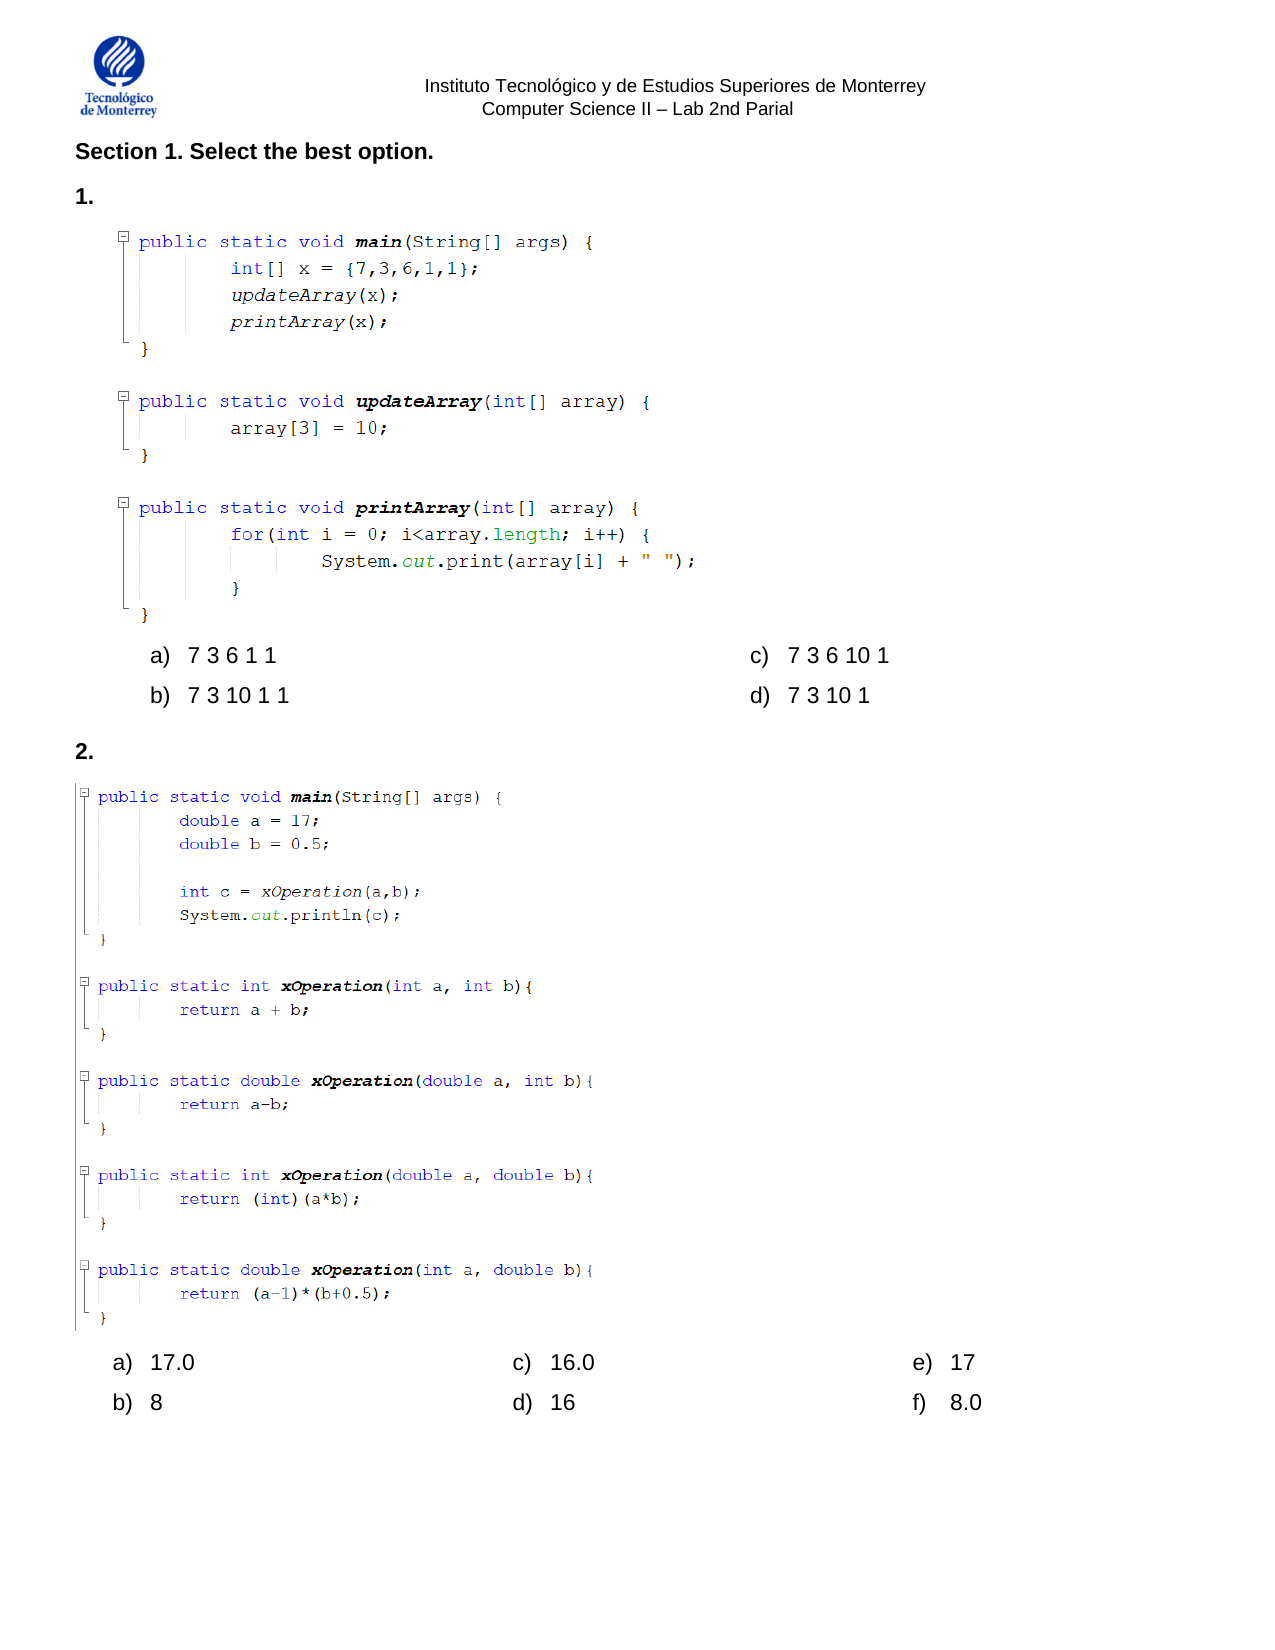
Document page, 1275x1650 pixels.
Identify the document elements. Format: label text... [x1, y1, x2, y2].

list 17.0 [112, 1349, 400, 1375]
list 8.0 [912, 1388, 1200, 1415]
picture [112, 228, 711, 624]
picture [70, 31, 162, 122]
list 16 [512, 1388, 800, 1415]
picture [75, 783, 612, 1331]
list 8 [112, 1388, 400, 1415]
list 7 3 6 1 1 [150, 642, 600, 669]
list 7 3 6 10 1 [750, 642, 1200, 669]
text Instituto Tecnológico y de Estudios Superiores de Monterrey Computer Science II – Lab 2nd Parial [75, 75, 1200, 120]
list 16.0 [512, 1349, 800, 1375]
list 17 [912, 1349, 1200, 1375]
list 7 3 10 1 [750, 682, 1200, 708]
list 7 3 10 1 1 [150, 682, 600, 708]
text Section 1. Select the best option. [75, 138, 1200, 164]
